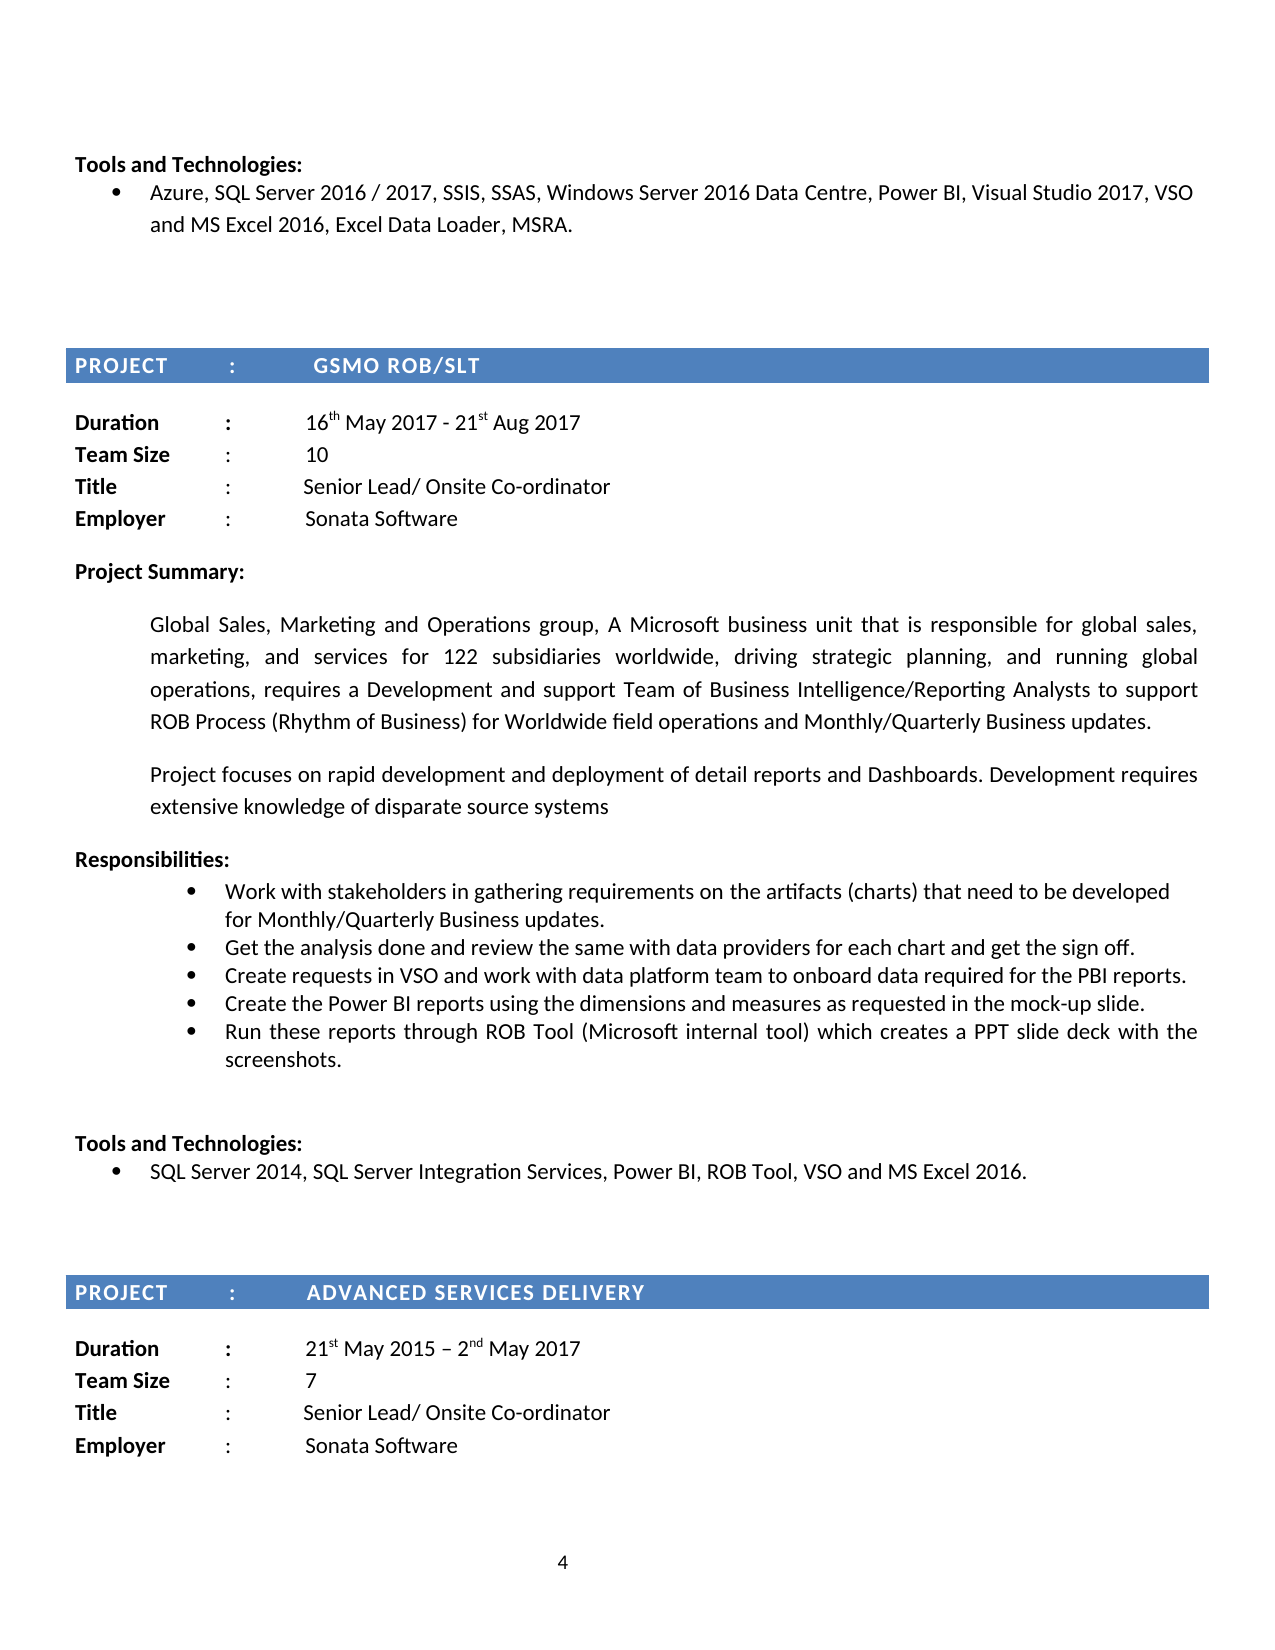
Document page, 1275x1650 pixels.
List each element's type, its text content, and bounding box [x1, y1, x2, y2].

text Title : Senior Lead/ Onsite Co-ordinator [75, 472, 1200, 500]
text Tools and Technologies: [75, 1129, 1200, 1157]
text Responsibilities: [75, 845, 1200, 873]
list Work with stakeholders in gathering requirements on the artifacts (charts) that need to be developed for Monthly/Quarterly Business updates. [187, 877, 1200, 933]
list Run these reports through ROB Tool (Microsoft internal tool) which creates a PPT slide deck with the screenshots. [187, 1017, 1200, 1073]
text Tools and Technologies: [75, 150, 1200, 178]
text Team Size : 7 [75, 1366, 1200, 1394]
subtitle Project : Advanced Services Delivery [67, 1276, 1208, 1308]
text Team Size : 10 [75, 440, 1200, 468]
text Duration : 21st May 2015 – 2nd May 2017 [75, 1334, 1200, 1362]
text Title : Senior Lead/ Onsite Co-ordinator [75, 1398, 1200, 1427]
text Employer : Sonata Software [75, 504, 1200, 532]
list SQL Server 2014, SQL Server Integration Services, Power BI, ROB Tool, VSO and MS Excel 2016. [112, 1157, 1200, 1186]
text Project focuses on rapid development and deployment of detail reports and Dashboards. Development requires extensive knowledge of disparate source systems [150, 760, 1200, 820]
text Employer : Sonata Software [75, 1431, 1200, 1459]
text Duration : 16th May 2017 - 21st Aug 2017 [75, 408, 1200, 436]
list Azure, SQL Server 2016 / 2017, SSIS, SSAS, Windows Server 2016 Data Centre, Power BI, Visual Studio 2017, VSO and MS Excel 2016, Excel Data Loader, MSRA. [112, 178, 1200, 238]
list Create the Power BI reports using the dimensions and measures as requested in the mock-up slide. [187, 989, 1200, 1017]
list Get the analysis done and review the same with data providers for each chart and get the sign off. [187, 933, 1200, 961]
subtitle Project : GSMO ROB/SLT [67, 350, 1208, 382]
text Project Summary: [75, 557, 1200, 585]
text Global Sales, Marketing and Operations group, A Microsoft business unit that is responsible for global sales, marketing, and services for 122 subsidiaries worldwide, driving strategic planning, and running global operations, requires a Development and support Team of Business Intelligence/Reporting Analysts to support ROB Process (Rhythm of Business) for Worldwide field operations and Monthly/Quarterly Business updates. [150, 610, 1200, 735]
list Create requests in VSO and work with data platform team to onboard data required for the PBI reports. [187, 961, 1200, 989]
